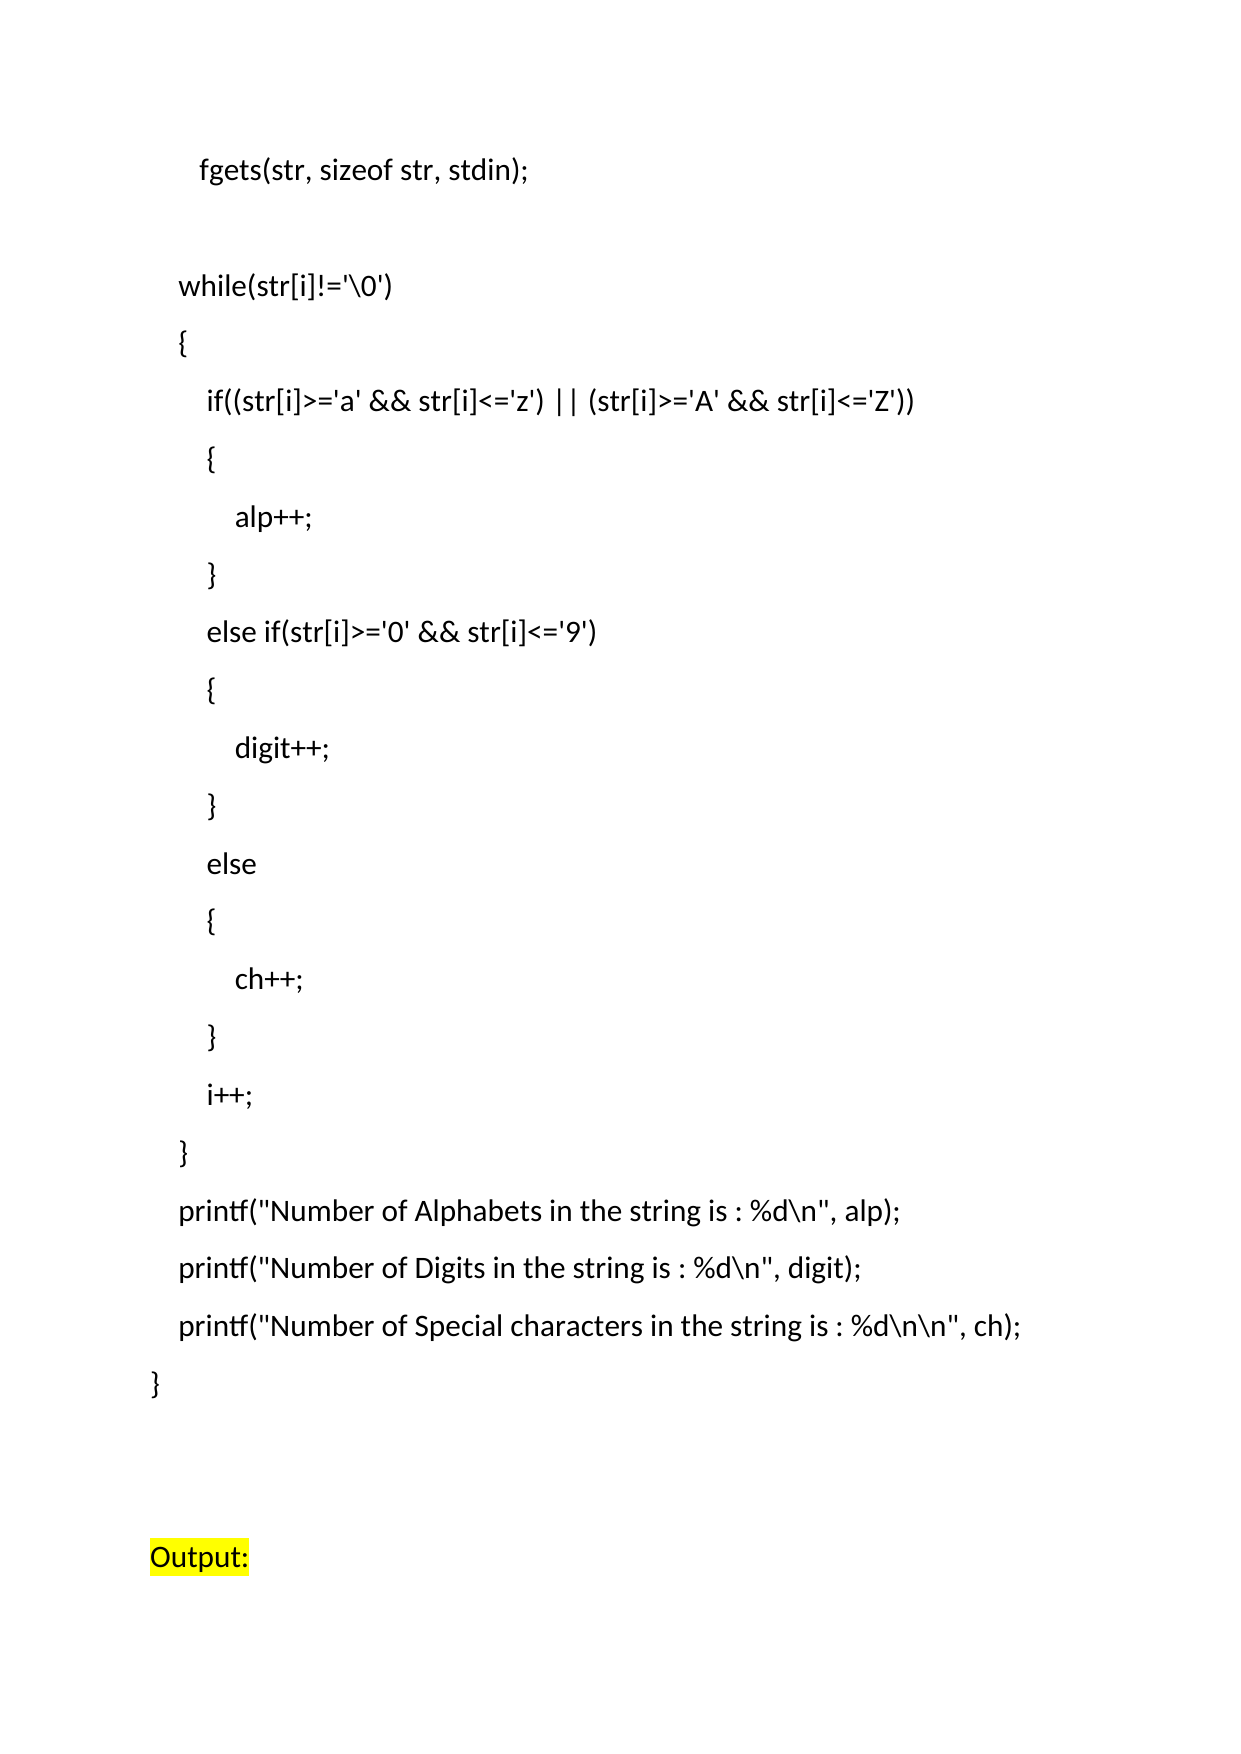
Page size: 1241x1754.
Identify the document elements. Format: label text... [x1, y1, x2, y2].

text } [150, 555, 1090, 593]
text i++; [150, 1075, 1090, 1113]
text } [150, 1133, 1090, 1171]
text Output: [150, 1537, 1090, 1576]
text } [150, 1364, 1090, 1402]
text { [150, 670, 1090, 708]
text } [150, 1017, 1090, 1055]
text printf("Number of Digits in the string is : %d\n", digit); [150, 1248, 1090, 1287]
text { [150, 323, 1090, 362]
text ch++; [150, 959, 1090, 997]
text alp++; [150, 497, 1090, 535]
text { [150, 902, 1090, 940]
text fgets(str, sizeof str, stdin); [150, 150, 1090, 188]
text printf("Number of Alphabets in the string is : %d\n", alp); [150, 1191, 1090, 1229]
text else if(str[i]>='0' && str[i]<='9') [150, 612, 1090, 651]
text { [150, 439, 1090, 477]
text } [150, 786, 1090, 824]
text digit++; [150, 728, 1090, 766]
text printf("Number of Special characters in the string is : %d\n\n", ch); [150, 1306, 1090, 1344]
text if((str[i]>='a' && str[i]<='z') || (str[i]>='A' && str[i]<='Z')) [150, 381, 1090, 419]
text else [150, 844, 1090, 882]
text while(str[i]!='\0') [150, 266, 1090, 304]
